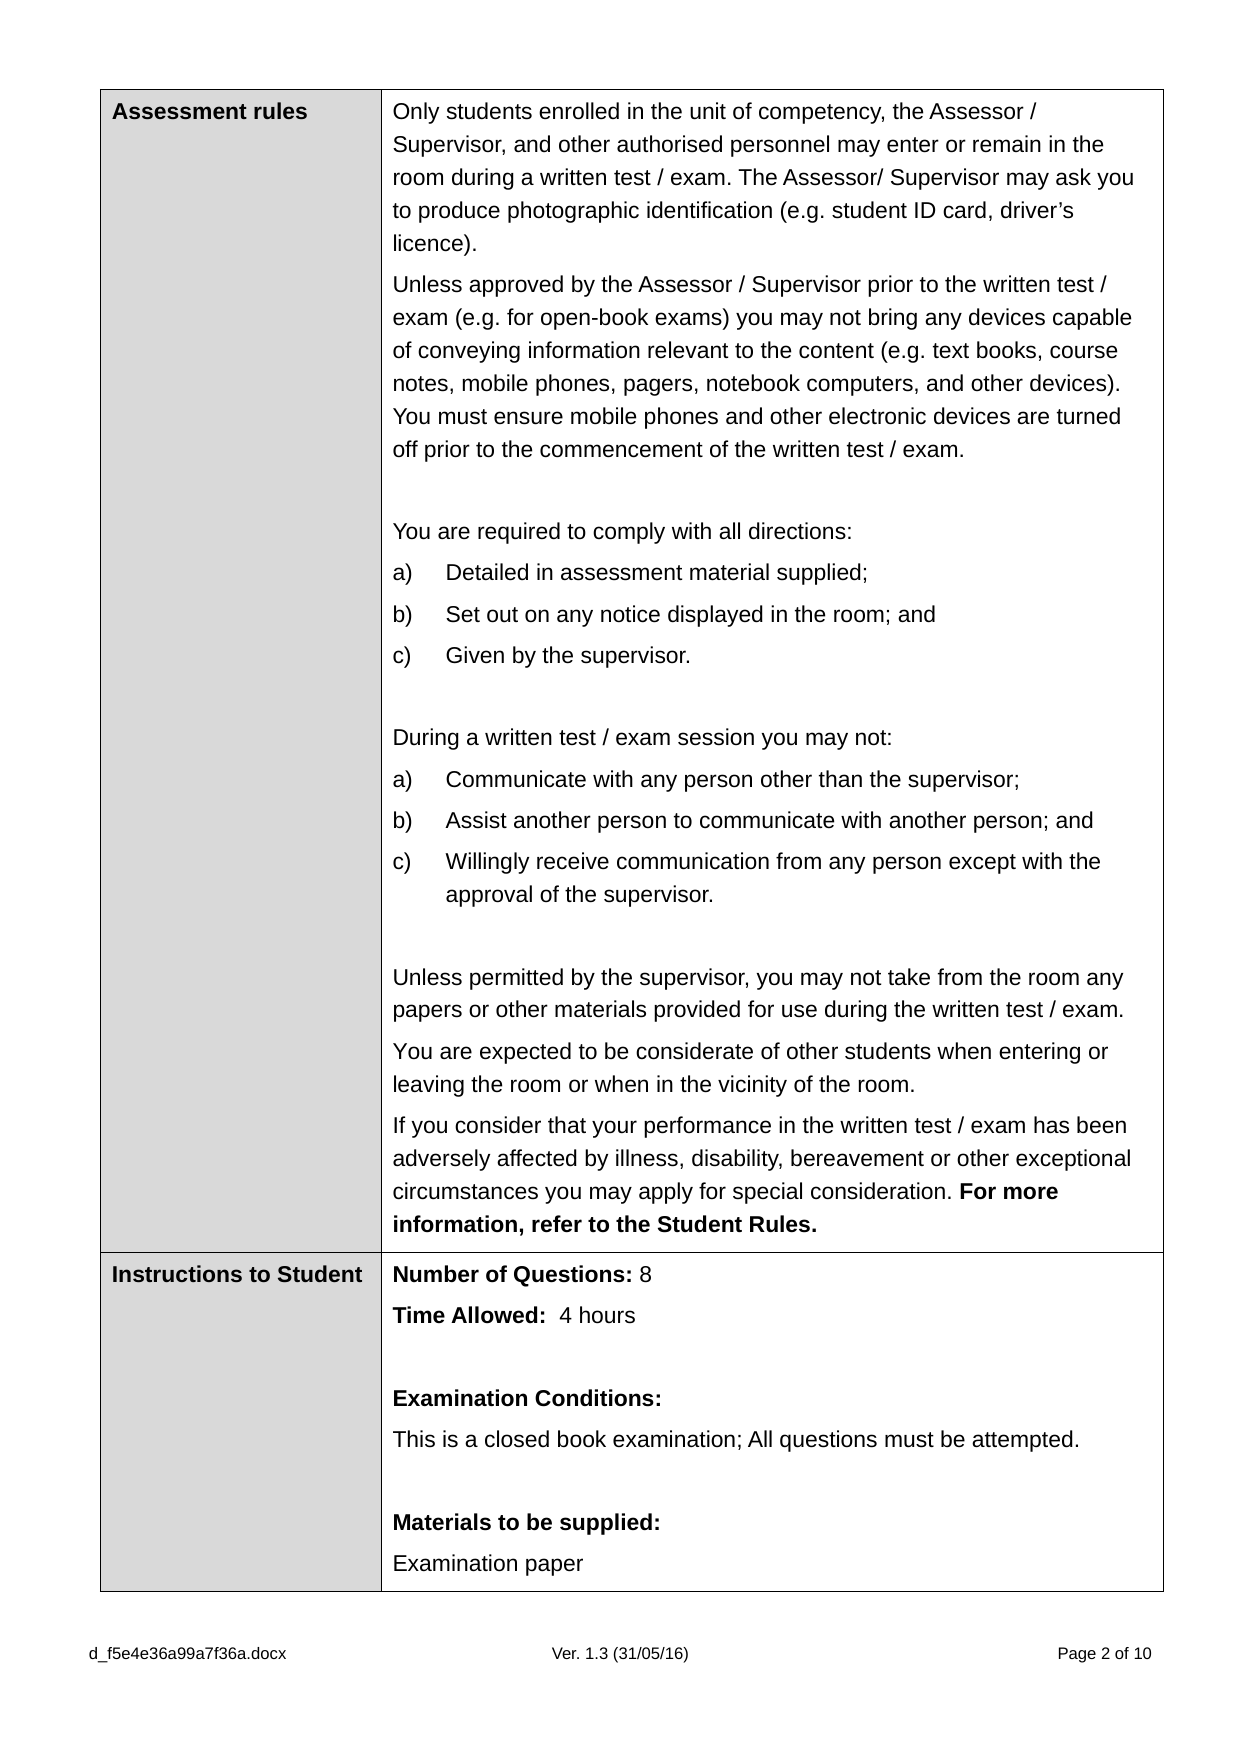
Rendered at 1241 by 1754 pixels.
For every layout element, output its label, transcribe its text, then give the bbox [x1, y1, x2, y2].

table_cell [101, 1253, 381, 1591]
table_header Only students enrolled in the unit of competency, the Assessor / Supervisor, and other authorised personnel may enter or remain in the room during a written test / exam. The Assessor/ Supervisor may ask you to produce photographic identification (e.g. student ID card, driver’s licence). Unless approved by the Assessor / Supervisor prior to the written test / exam (e.g. for open-book exams) you may not bring any devices capable of conveying information relevant to the content (e.g. text books, course notes, mobile phones, pagers, notebook computers, and other devices). You must ensure mobile phones and other electronic devices are turned off prior to the commencement of the written test / exam. You are required to comply with all directions: Detailed in assessment material supplied; Set out on any notice displayed in the room; and Given by the supervisor. During a written test / exam session you may not: Communicate with any person other than the supervisor; Assist another person to communicate with another person; and Willingly receive communication from any person except with the approval of the supervisor. Unless permitted by the supervisor, you may not take from the room any papers or other materials provided for use during the written test / exam. You are expected to be considerate of other students when entering or leaving the room or when in the vicinity of the room. If you consider that your performance in the written test / exam has been adversely affected by illness, disability, bereavement or other exceptional circumstances you may apply for special consideration. For more information, refer to the Student Rules. [382, 90, 1163, 1252]
table_header Assessment rules [101, 90, 381, 1252]
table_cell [382, 1253, 1163, 1591]
